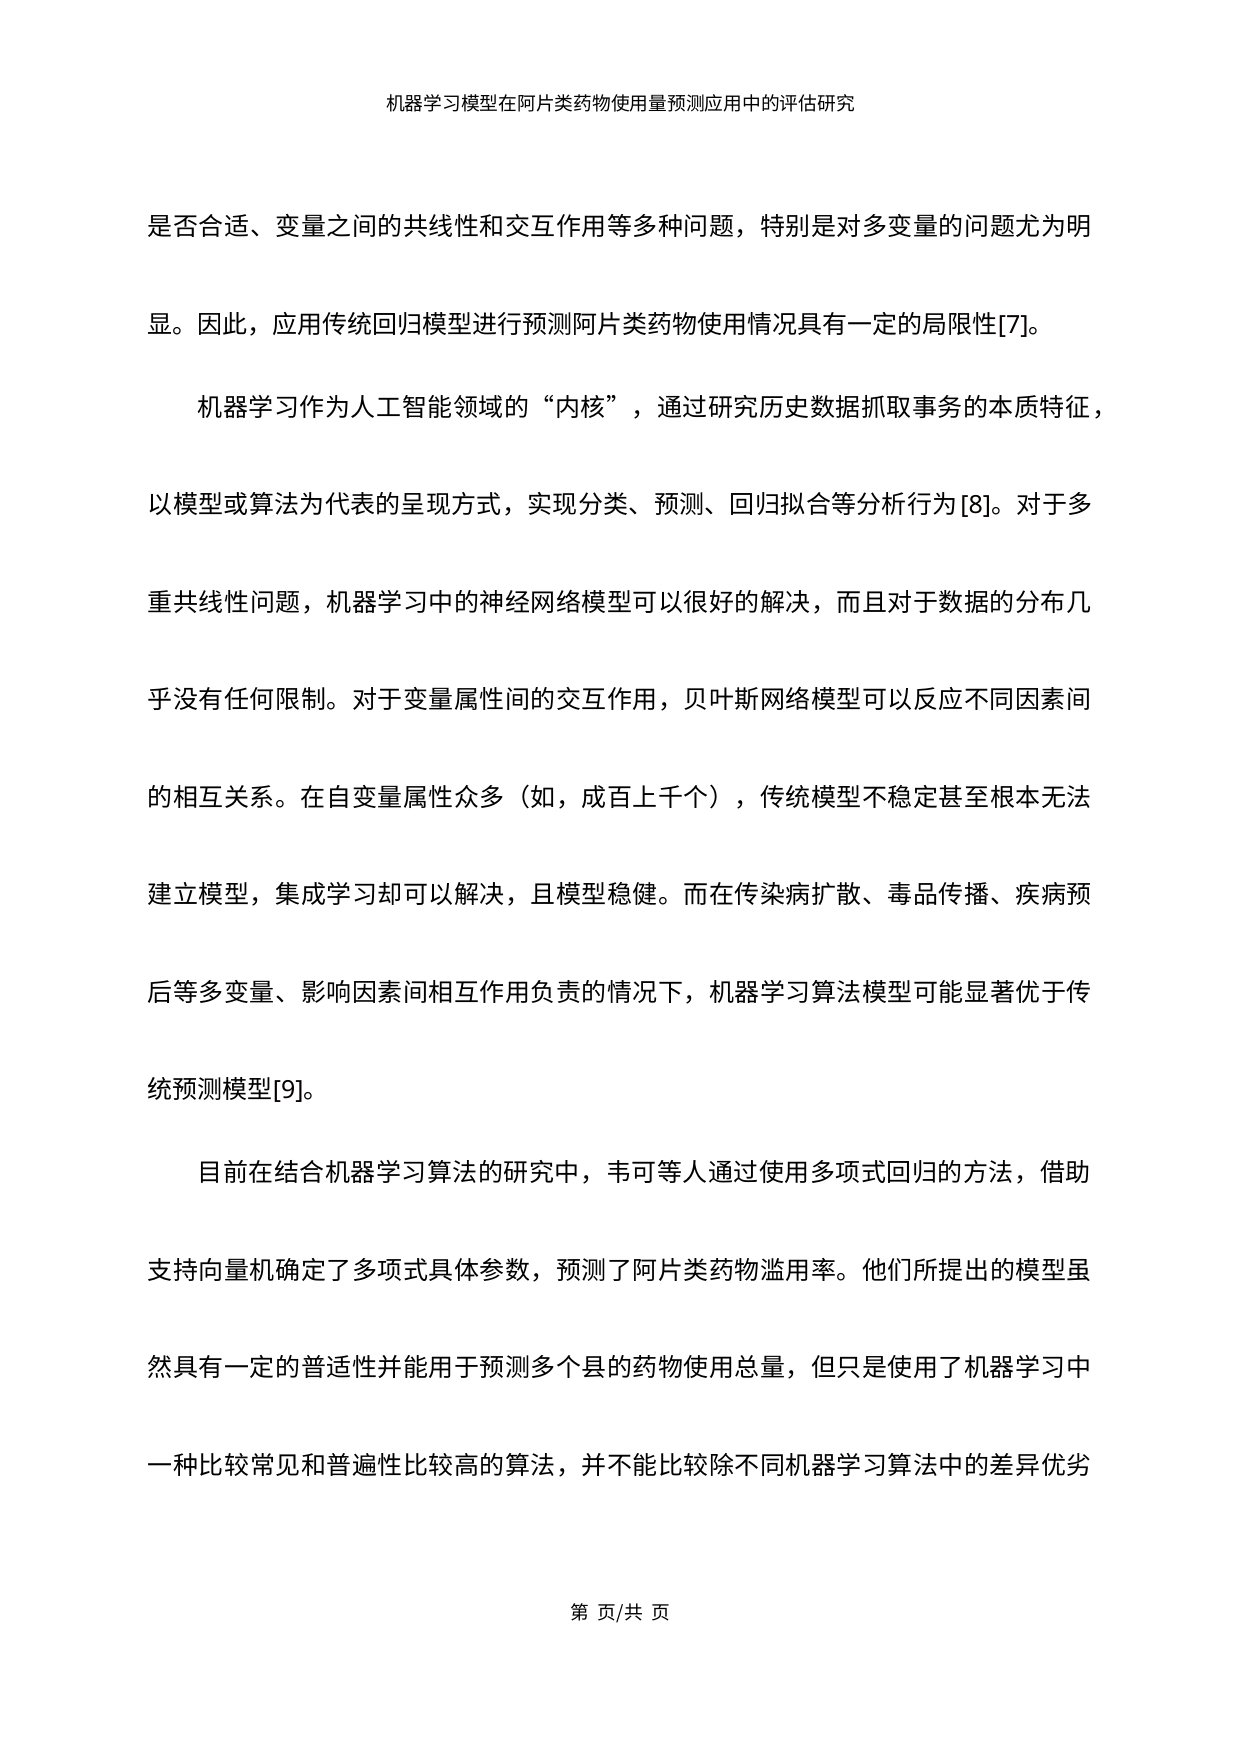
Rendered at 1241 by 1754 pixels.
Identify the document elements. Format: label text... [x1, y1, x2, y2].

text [148, 1138, 1092, 1496]
text 机器学习作为人工智能领域的“内核”，通过研究历史数据抓取事务的本质特征，以模型或算法为代表的呈现方式，实现分类、预测、回归拟合等分析行为[8]。对于多重共线性问题，机器学习中的神经网络模型可以很好的解决，而且对于数据的分布几乎没有任何限制。对于变量属性间的交互作用，贝叶斯网络模型可以反应不同因素间的相互关系。在自变量属性众多（如，成百上千个），传统模型不稳定甚至根本无法建立模型，集成学习却可以解决，且模型稳健。而在传染病扩散、毒品传播、疾病预后等多变量、影响因素间相互作用负责的情况下，机器学习算法模型可能显著优于传统预测模型[9]。 [148, 373, 1092, 1120]
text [148, 192, 1092, 355]
